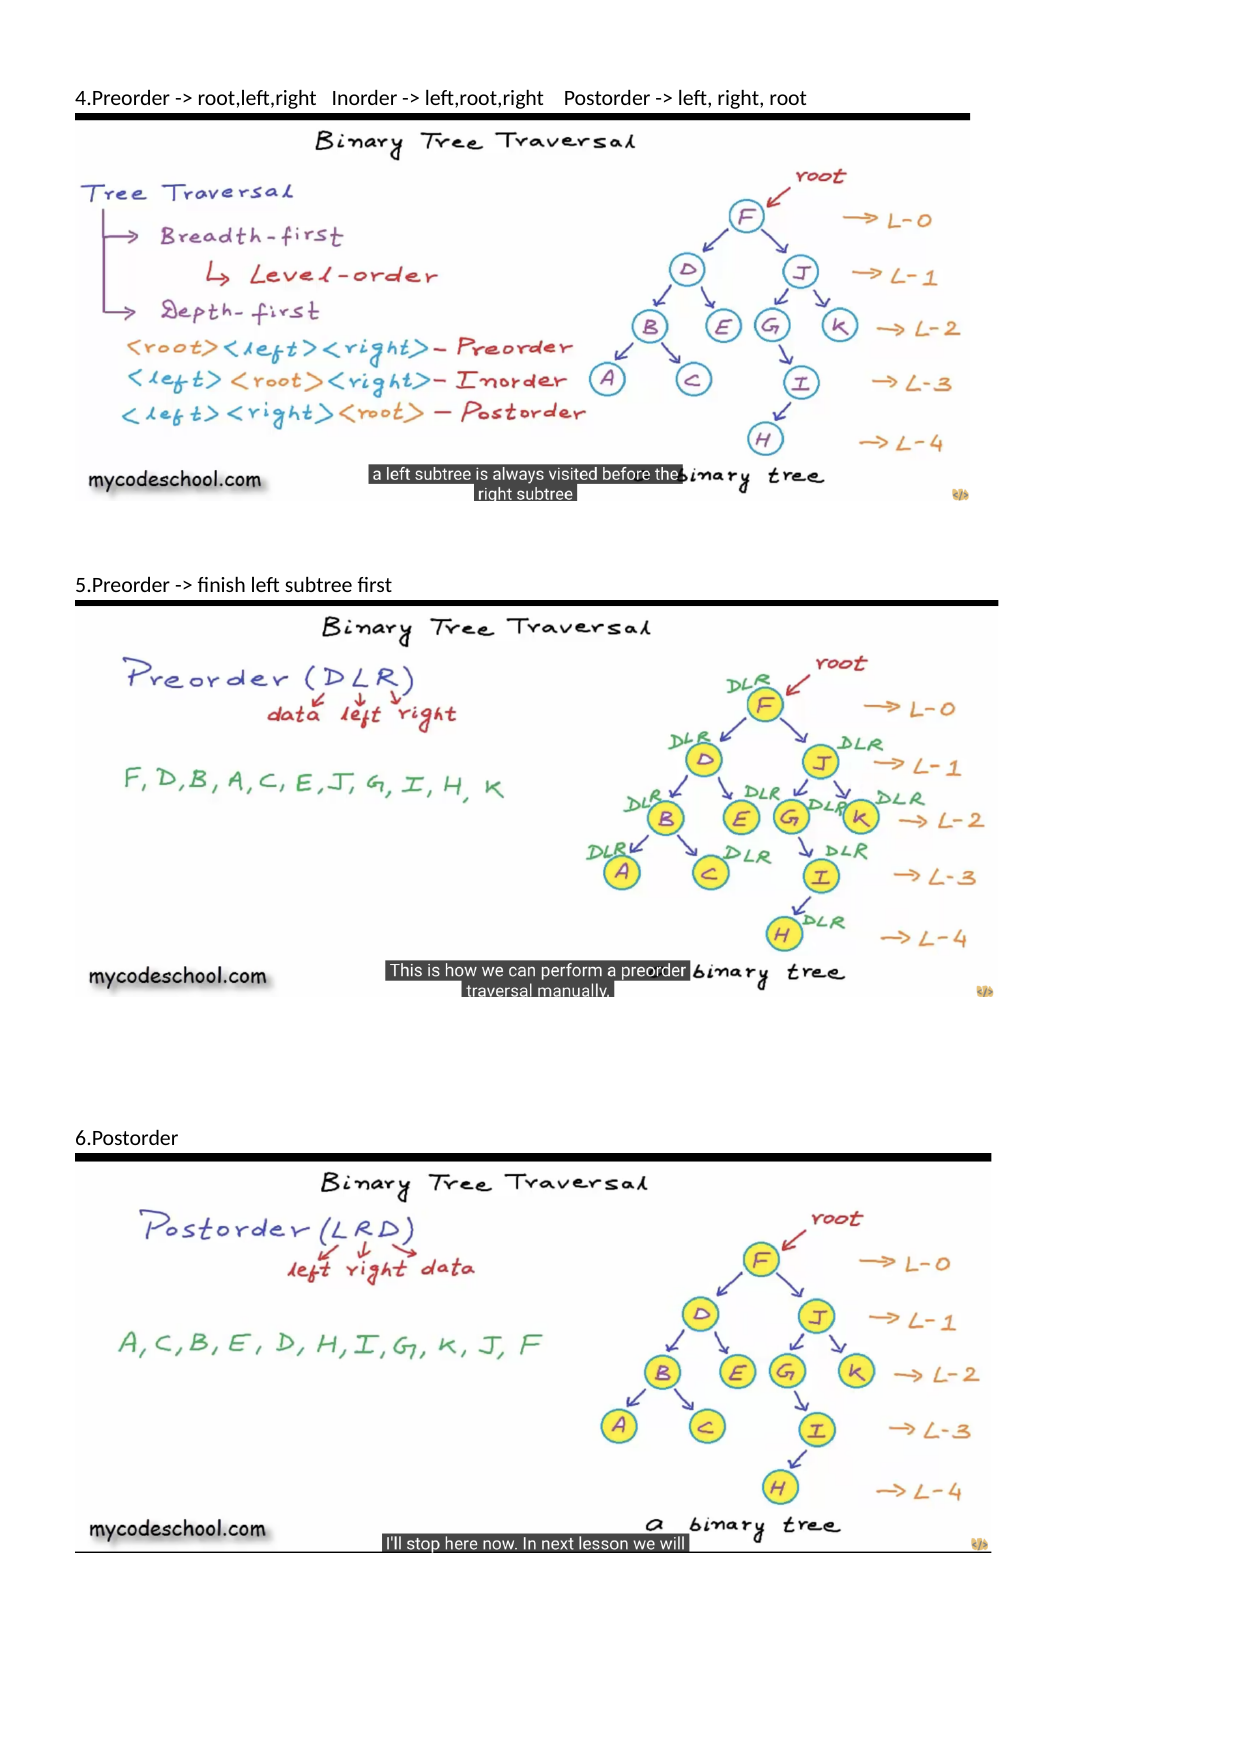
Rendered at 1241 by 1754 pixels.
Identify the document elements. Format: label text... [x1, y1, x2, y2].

picture [75, 113, 971, 501]
picture [75, 600, 999, 997]
list Preorder -> finish left subtree first [75, 568, 1165, 601]
list 4.Preorder -> root,left,right Inorder -> left,root,right Postorder -> left, right, root [75, 81, 1165, 113]
picture [75, 1153, 992, 1553]
list 6.Postorder [75, 1121, 1165, 1153]
